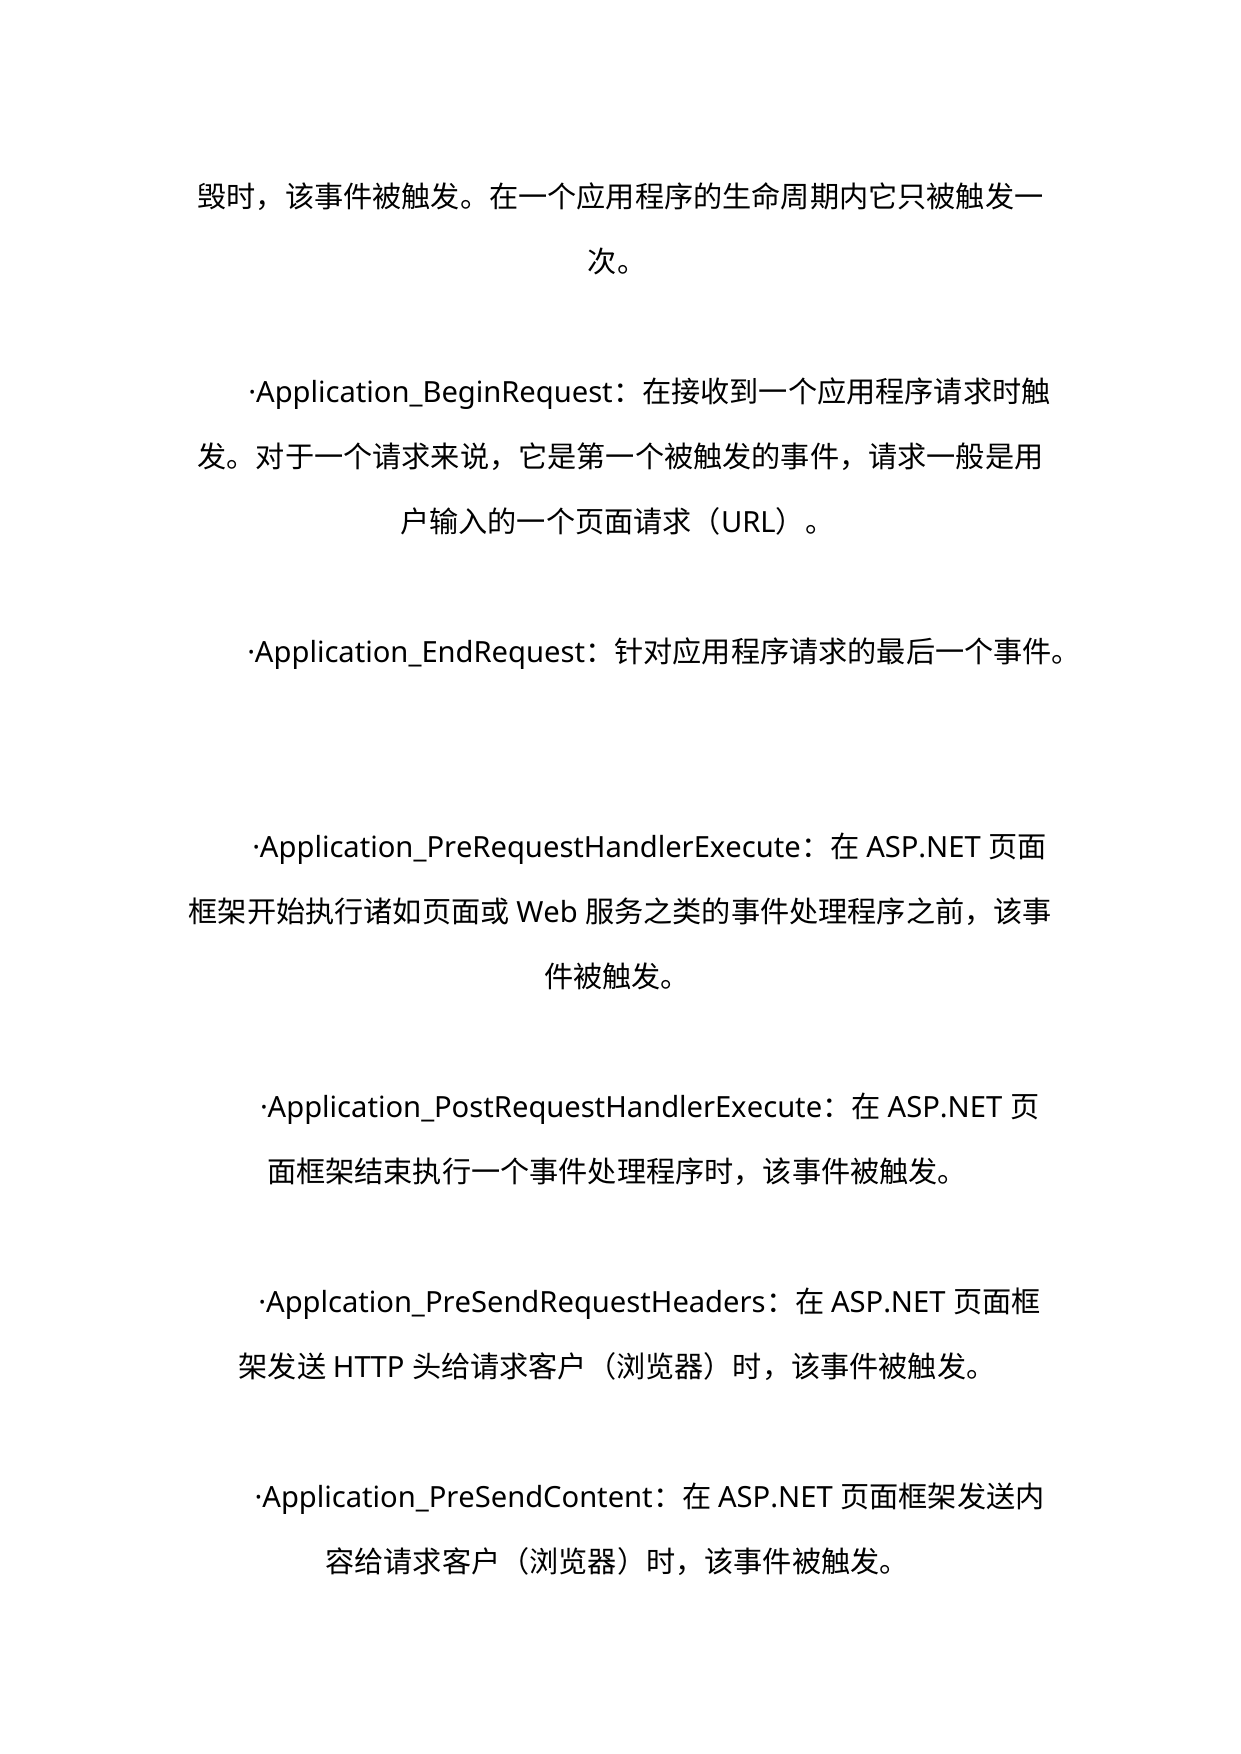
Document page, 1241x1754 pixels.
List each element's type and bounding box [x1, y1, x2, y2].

text [187, 162, 1053, 1592]
